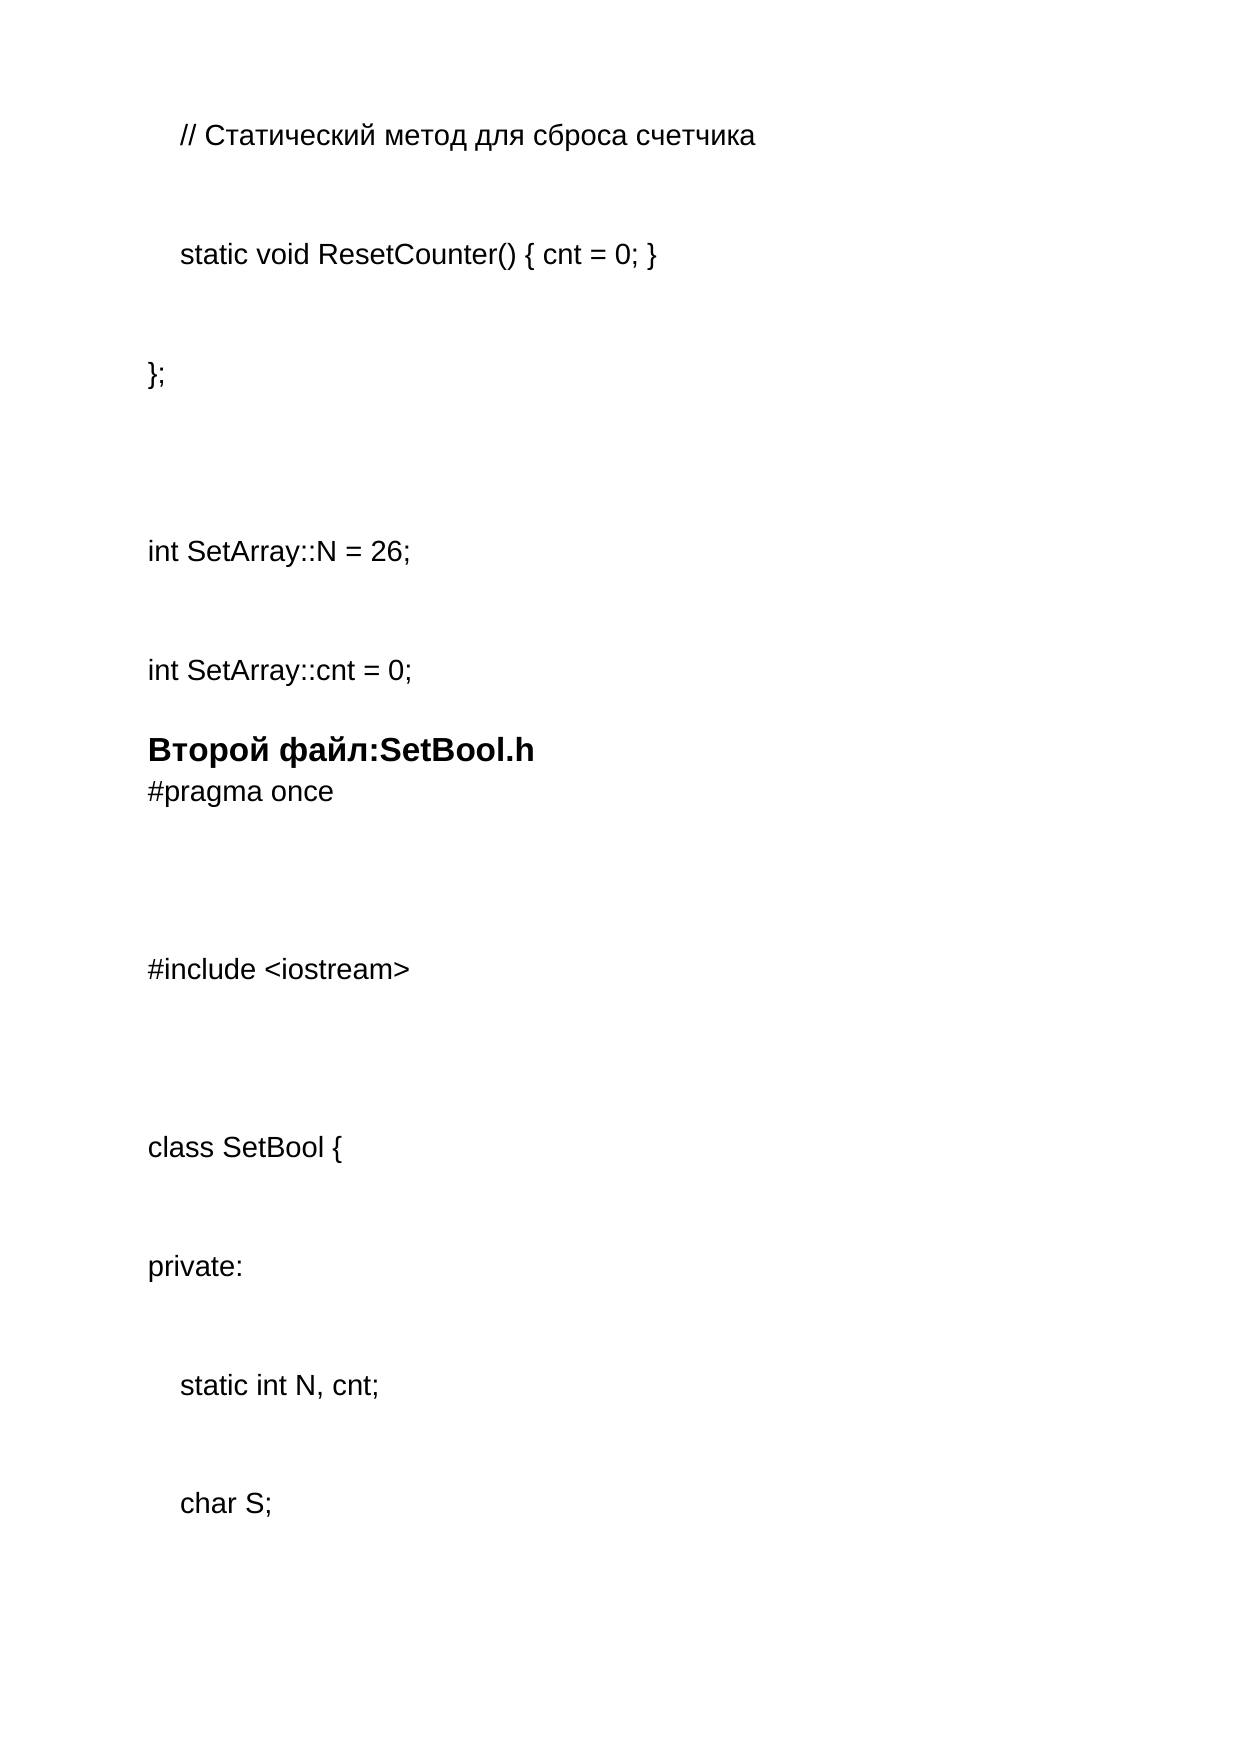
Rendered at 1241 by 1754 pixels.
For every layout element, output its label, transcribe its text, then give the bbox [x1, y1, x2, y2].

text private: [148, 1249, 1152, 1282]
text }; [148, 356, 1152, 389]
text int SetArray::N = 26; [148, 534, 1152, 567]
text static void ResetCounter() { cnt = 0; } [148, 237, 1152, 270]
text char S; [148, 1486, 1152, 1520]
text int SetArray::cnt = 0; Второй файл:SetBool.h #pragma once [148, 652, 1152, 807]
text static int N, cnt; [148, 1367, 1152, 1401]
text // Статический метод для сброса счетчика [148, 118, 1152, 152]
text #include <iostream> [148, 952, 1152, 985]
text class SetBool { [148, 1130, 1152, 1163]
